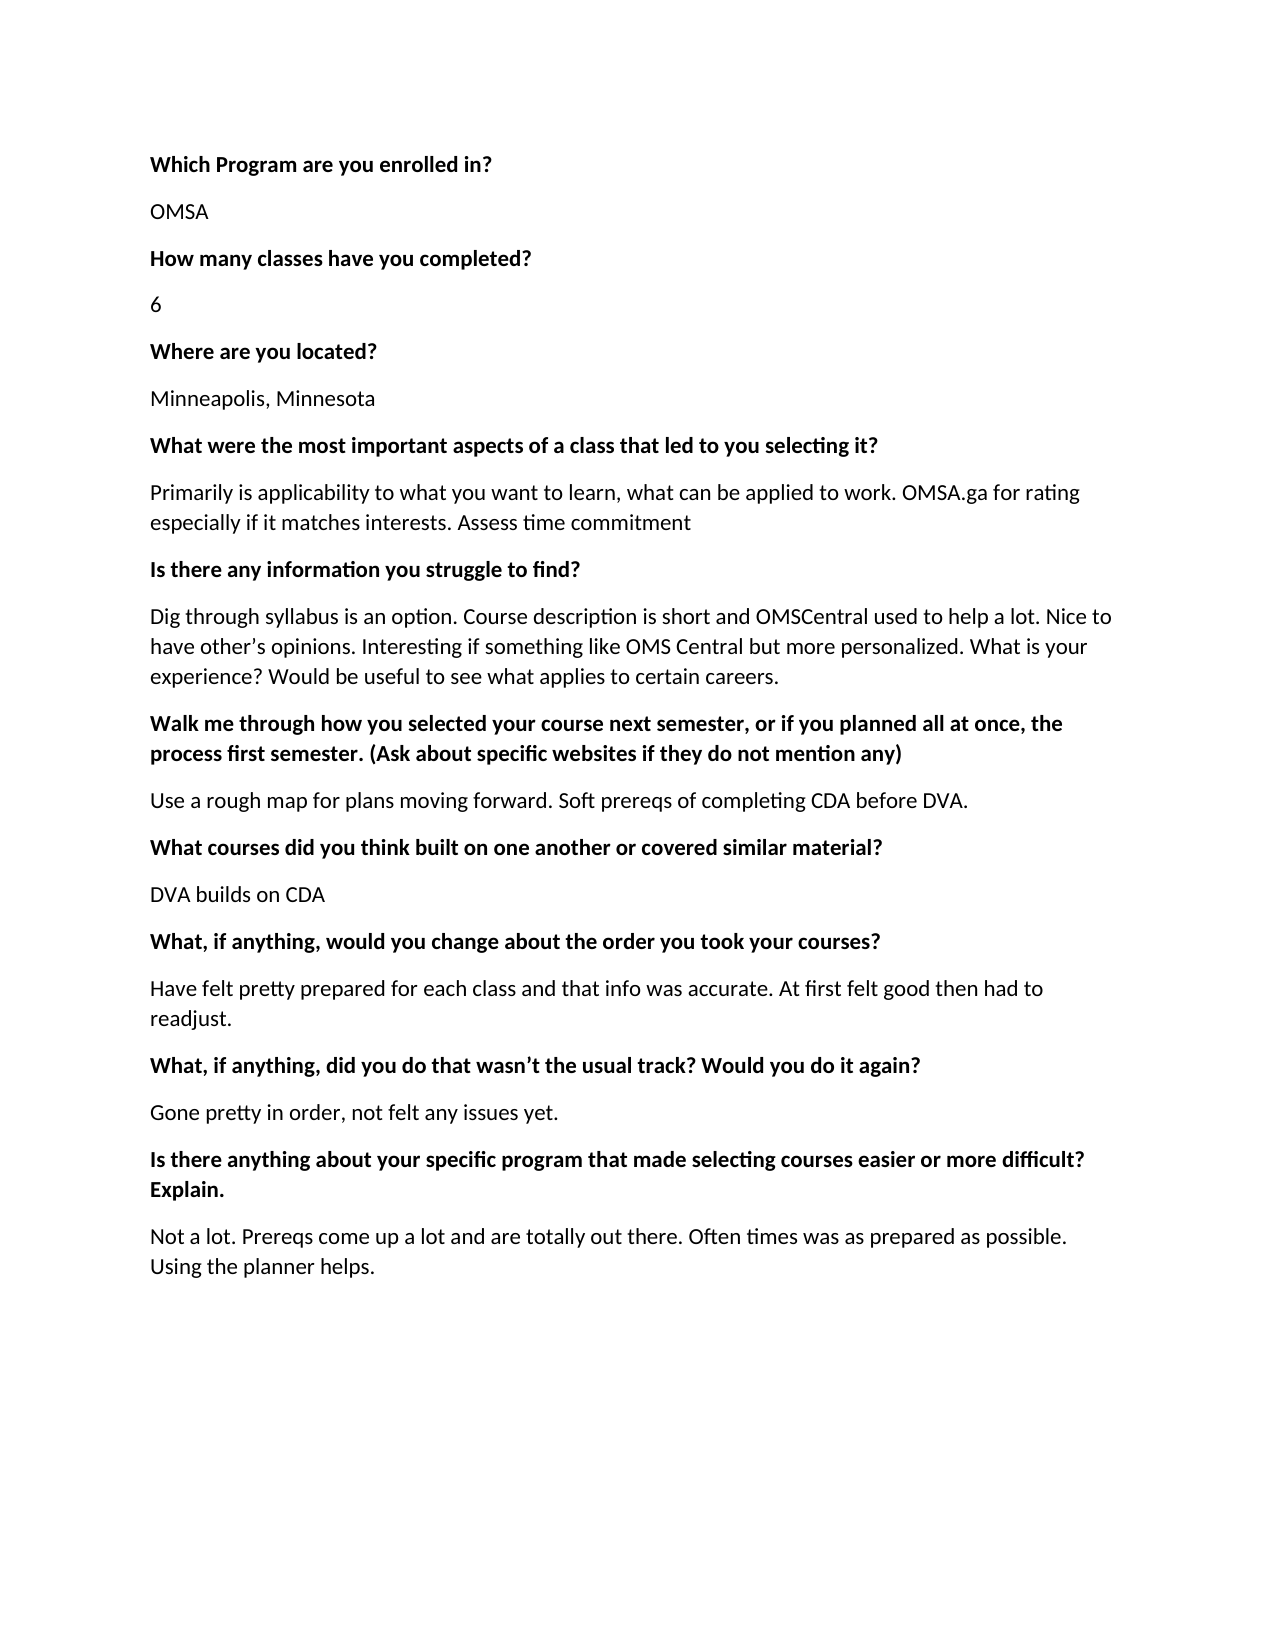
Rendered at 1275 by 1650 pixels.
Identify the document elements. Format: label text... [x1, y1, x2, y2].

text What were the most important aspects of a class that led to you selecting it? [150, 431, 1125, 459]
text Walk me through how you selected your course next semester, or if you planned all at once, the process first semester. (Ask about specific websites if they do not mention any) [150, 709, 1125, 768]
text Not a lot. Prereqs come up a lot and are totally out there. Often times was as prepared as possible. Using the planner helps. [150, 1222, 1125, 1280]
text Where are you located? [150, 337, 1125, 366]
text Primarily is applicability to what you want to learn, what can be applied to work. OMSA.ga for rating especially if it matches interests. Assess time commitment [150, 478, 1125, 536]
text 6 [150, 291, 1125, 319]
text Is there any information you struggle to find? [150, 555, 1125, 583]
text Have felt pretty prepared for each class and that info was accurate. At first felt good then had to readjust. [150, 974, 1125, 1032]
text What, if anything, did you do that wasn’t the usual track? Would you do it again? [150, 1051, 1125, 1079]
text Minneapolis, Minnesota [150, 384, 1125, 412]
text DVA builds on CDA [150, 880, 1125, 908]
text Use a rough map for plans moving forward. Soft prereqs of completing CDA before DVA. [150, 786, 1125, 814]
text What courses did you think built on one another or covered similar material? [150, 833, 1125, 861]
text Dig through syllabus is an option. Course description is short and OMSCentral used to help a lot. Nice to have other’s opinions. Interesting if something like OMS Central but more personalized. What is your experience? Would be useful to see what applies to certain careers. [150, 602, 1125, 691]
text Gone pretty in order, not felt any issues yet. [150, 1098, 1125, 1126]
text Is there anything about your specific program that made selecting courses easier or more difficult? Explain. [150, 1145, 1125, 1203]
text OMSA [150, 197, 1125, 225]
text What, if anything, would you change about the order you took your courses? [150, 927, 1125, 955]
text How many classes have you completed? [150, 244, 1125, 272]
text Which Program are you enrolled in? [150, 150, 1125, 178]
